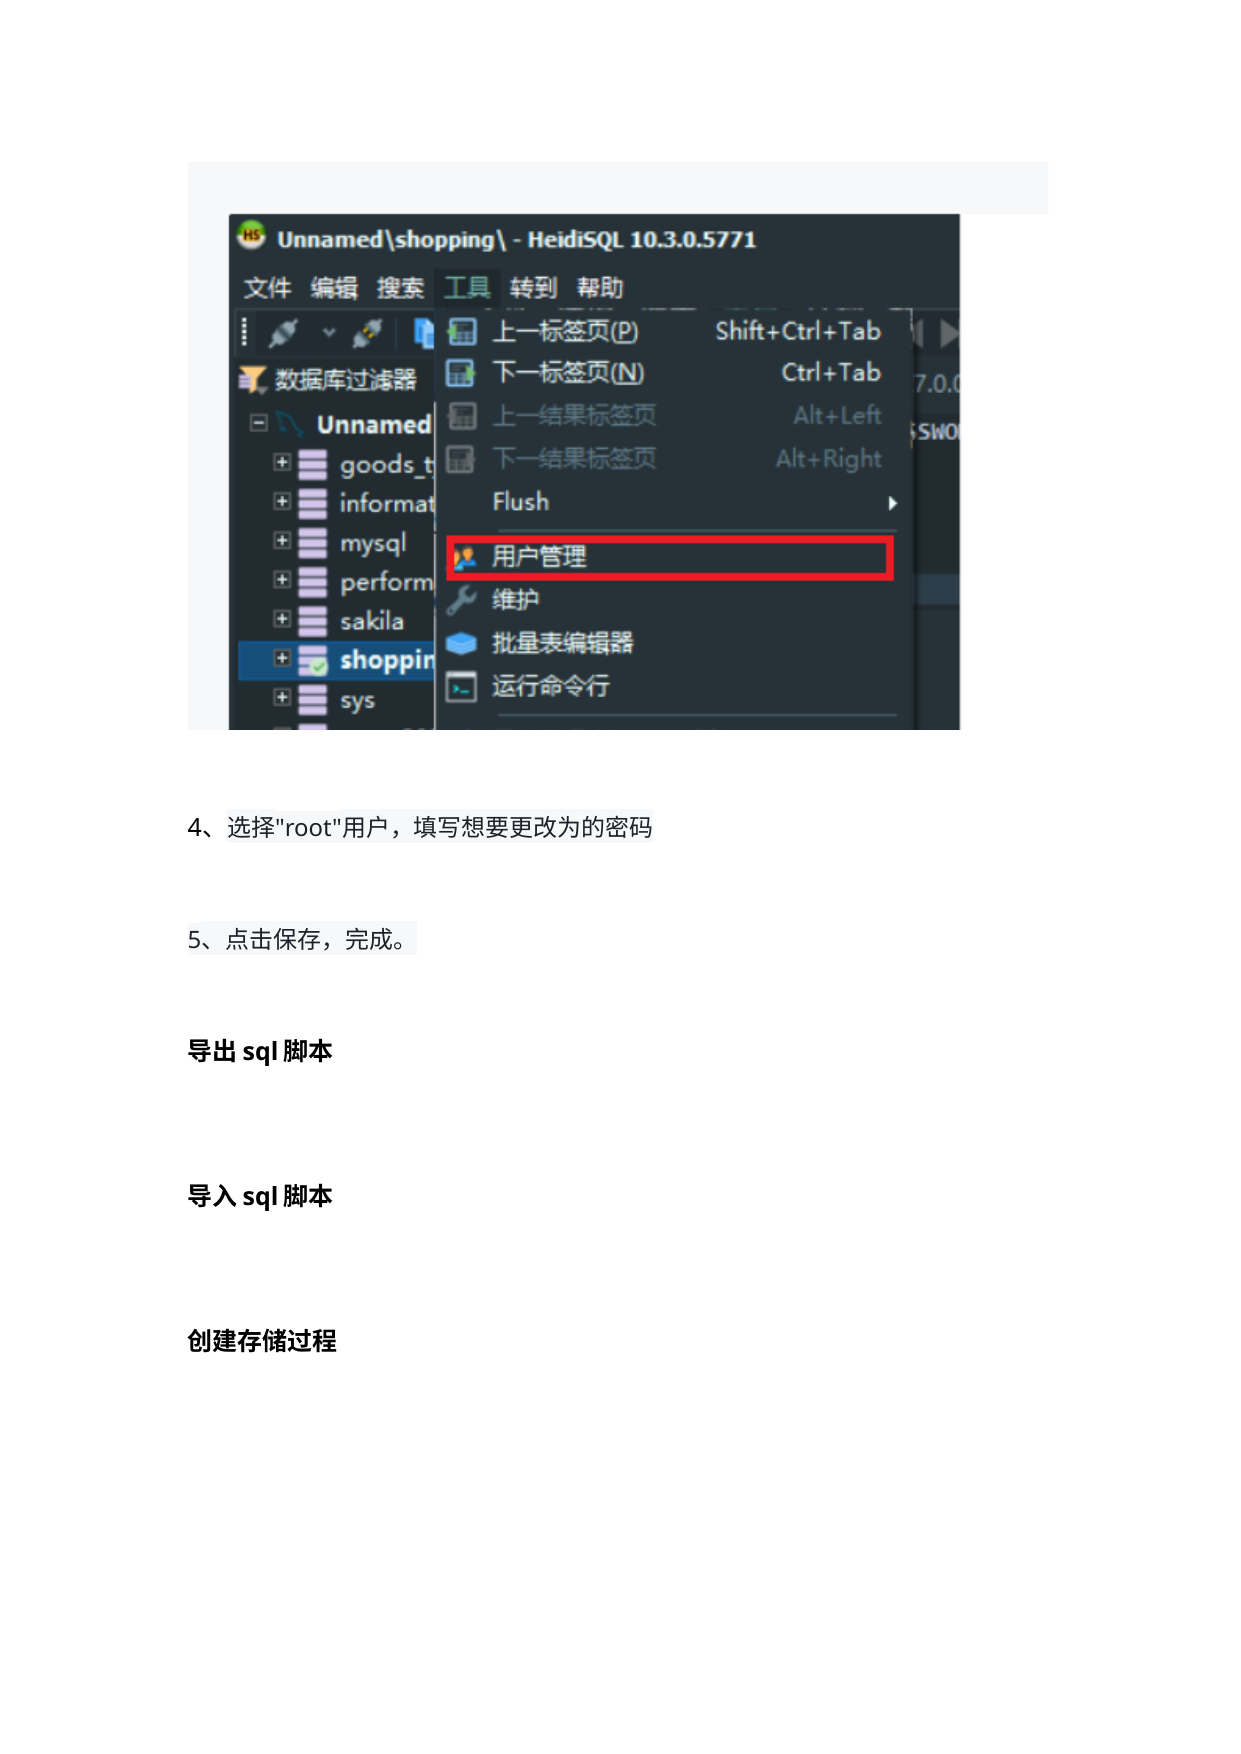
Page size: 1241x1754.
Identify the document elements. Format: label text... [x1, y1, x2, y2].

subtitle 创建存储过程 [187, 1307, 1053, 1372]
subtitle 导入sql脚本 [187, 1162, 1053, 1227]
picture [187, 162, 1049, 730]
text 5、点击保存，完成。 [187, 905, 1053, 970]
subtitle 导出sql脚本 [187, 1017, 1053, 1082]
text 4、选择"root"用户，填写想要更改为的密码 [187, 793, 1053, 858]
